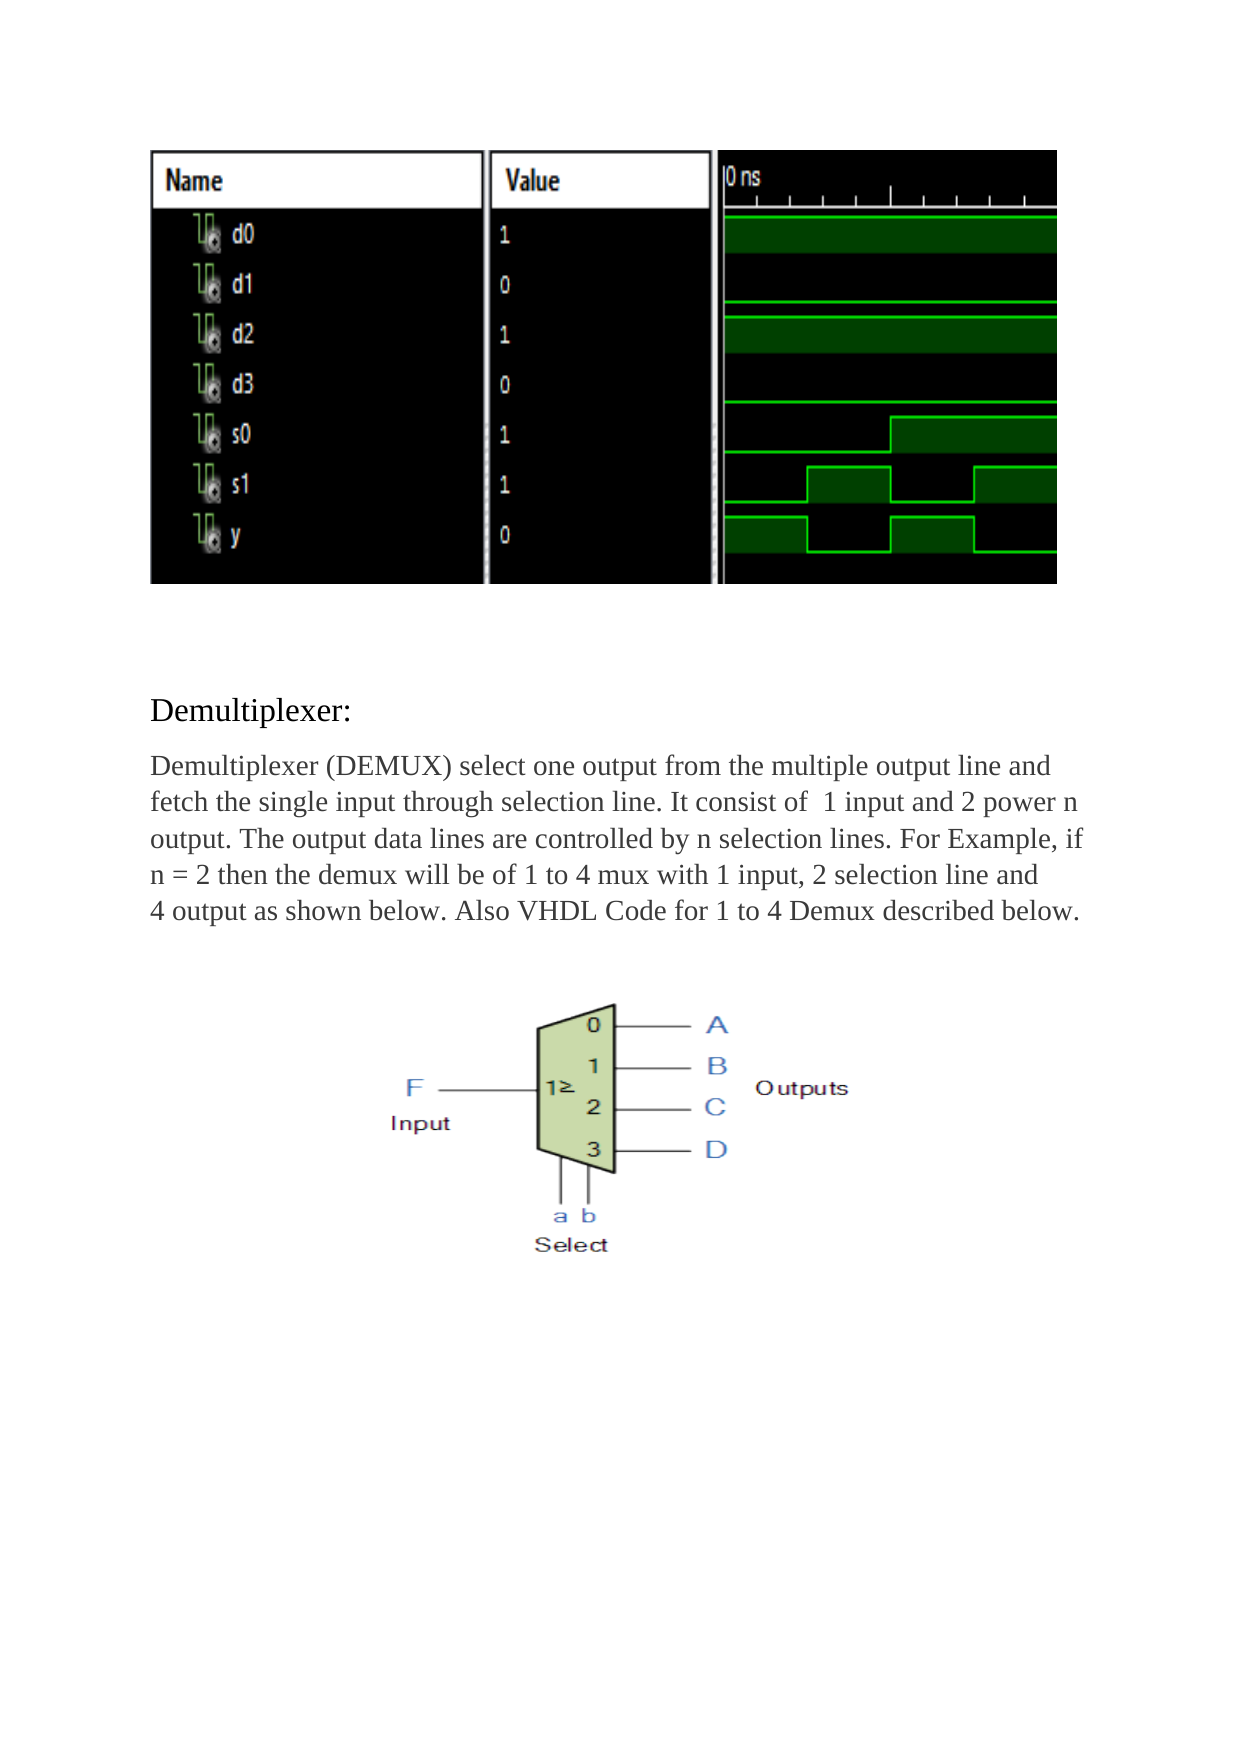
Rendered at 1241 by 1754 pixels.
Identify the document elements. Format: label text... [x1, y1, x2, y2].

text Demultiplexer: [150, 690, 1090, 729]
picture [391, 1003, 850, 1258]
text Demultiplexer (DEMUX) select one output from the multiple output line and fetch the single input through selection line. It consist of 1 input and 2 power n output. The output data lines are controlled by n selection lines. For Example, if n = 2 then the demux will be of 1 to 4 mux with 1 input, 2 selection line and 4 output as shown below. Also VHDL Code for 1 to 4 Demux described below. [150, 748, 1090, 927]
picture [150, 150, 1057, 584]
